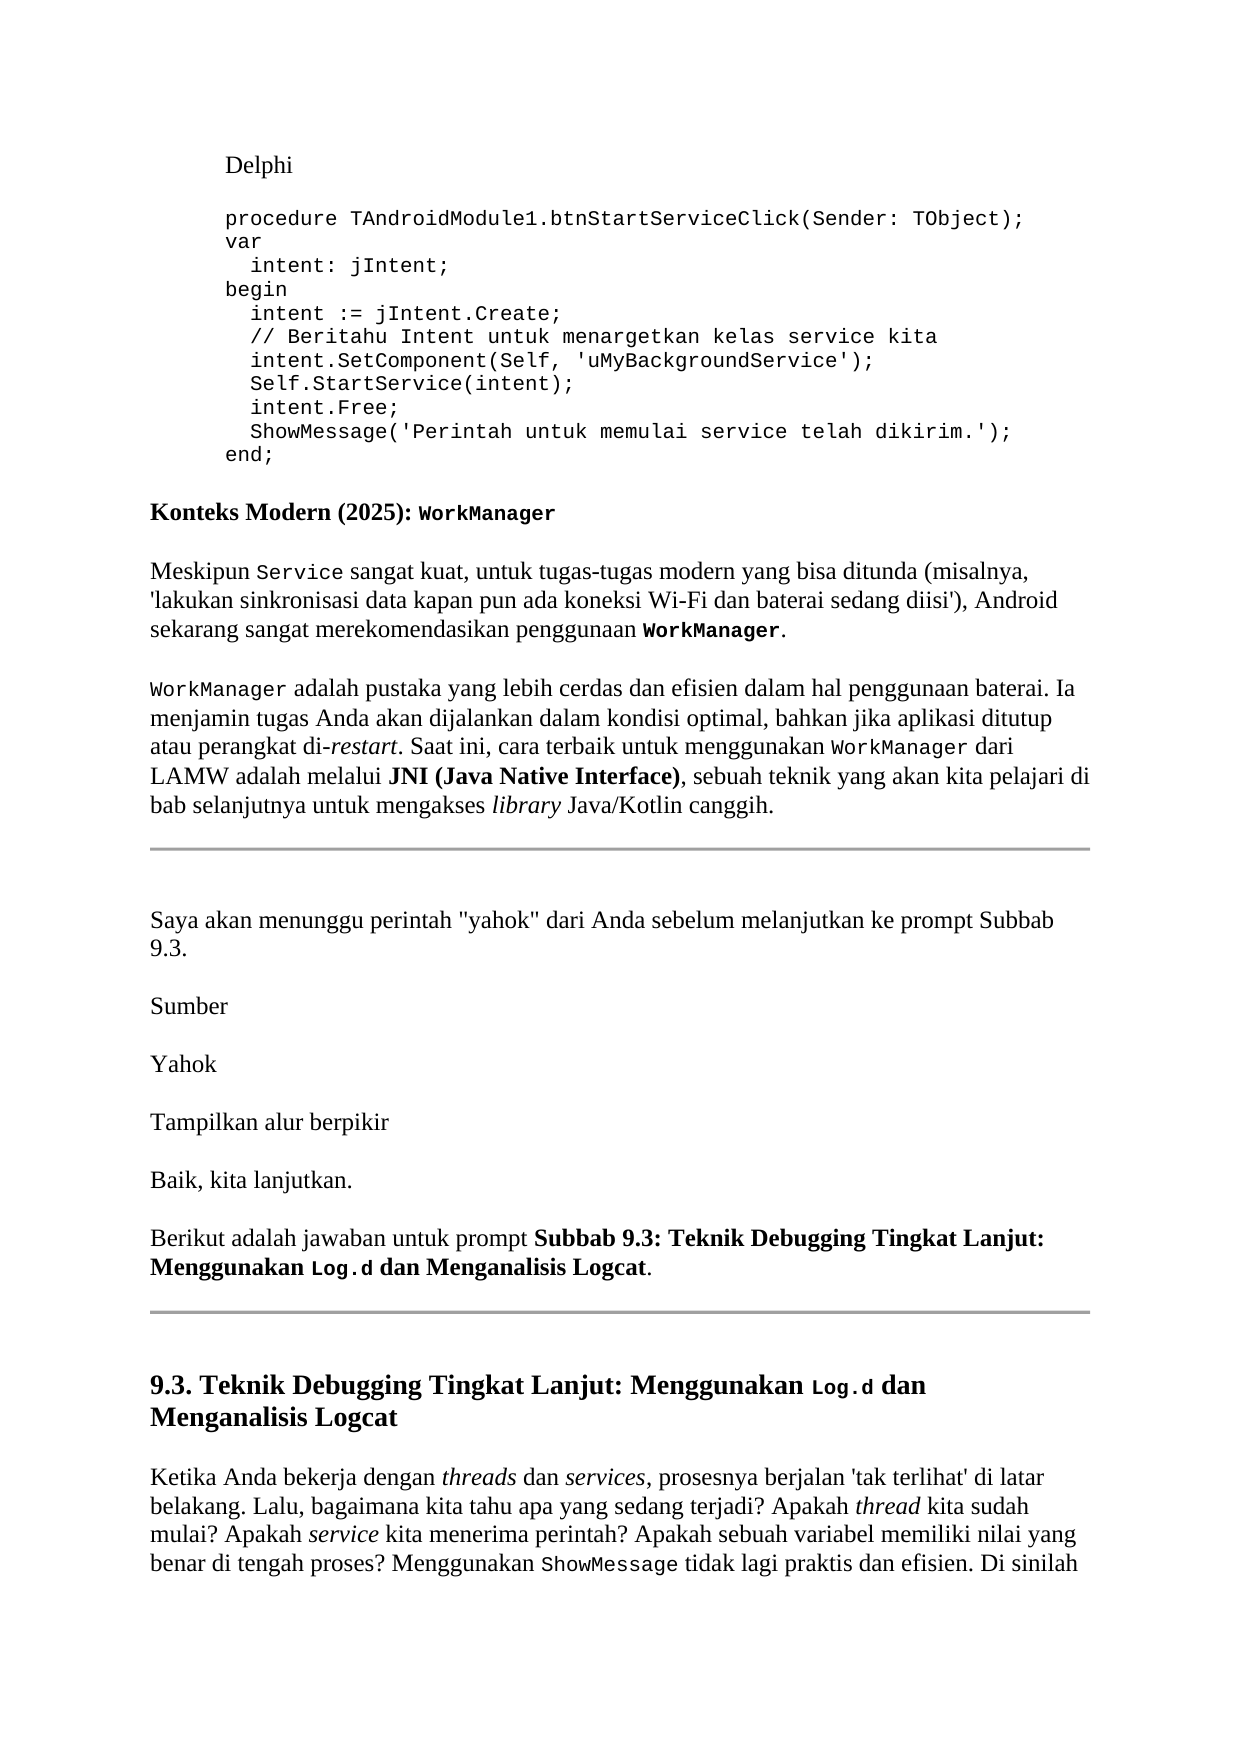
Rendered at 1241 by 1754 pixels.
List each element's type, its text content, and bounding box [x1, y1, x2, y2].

text Delphi [225, 150, 1090, 179]
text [150, 1462, 1090, 1578]
text var [225, 232, 1090, 255]
text 9.3. Teknik Debugging Tingkat Lanjut: Menggunakan Log.d dan Menganalisis Logcat [150, 1368, 1090, 1433]
text intent := jIntent.Create; [225, 302, 1090, 326]
text procedure TAndroidModule1.btnStartServiceClick(Sender: TObject); [225, 208, 1090, 232]
text // Beritahu Intent untuk menargetkan kelas service kita [225, 326, 1090, 350]
text intent.Free; [225, 397, 1090, 421]
text Yahok [150, 1049, 1090, 1078]
text begin [225, 279, 1090, 302]
text Self.StartService(intent); [225, 373, 1090, 397]
text end; [225, 444, 1090, 468]
text Saya akan menunggu perintah "yahok" dari Anda sebelum melanjutkan ke prompt Subbab 9.3. [150, 905, 1090, 962]
text Konteks Modern (2025): WorkManager [150, 497, 1090, 527]
text WorkManager adalah pustaka yang lebih cerdas dan efisien dalam hal penggunaan baterai. Ia menjamin tugas Anda akan dijalankan dalam kondisi optimal, bahkan jika aplikasi ditutup atau perangkat di-restart. Saat ini, cara terbaik untuk menggunakan WorkManager dari LAMW adalah melalui JNI (Java Native Interface), sebuah teknik yang akan kita pelajari di bab selanjutnya untuk mengakses library Java/Kotlin canggih. [150, 673, 1090, 818]
text intent.SetComponent(Self, 'uMyBackgroundService'); [225, 350, 1090, 373]
text ShowMessage('Perintah untuk memulai service telah dikirim.'); [225, 421, 1090, 444]
text Berikut adalah jawaban untuk prompt Subbab 9.3: Teknik Debugging Tingkat Lanjut: Menggunakan Log.d dan Menganalisis Logcat. [150, 1223, 1090, 1281]
text Baik, kita lanjutkan. [150, 1165, 1090, 1194]
text Sumber [150, 991, 1090, 1020]
text Tampilkan alur berpikir [150, 1107, 1090, 1136]
text Meskipun Service sangat kuat, untuk tugas-tugas modern yang bisa ditunda (misalnya, 'lakukan sinkronisasi data kapan pun ada koneksi Wi-Fi dan baterai sedang diisi'), Android sekarang sangat merekomendasikan penggunaan WorkManager. [150, 556, 1090, 644]
text intent: jIntent; [225, 255, 1090, 279]
